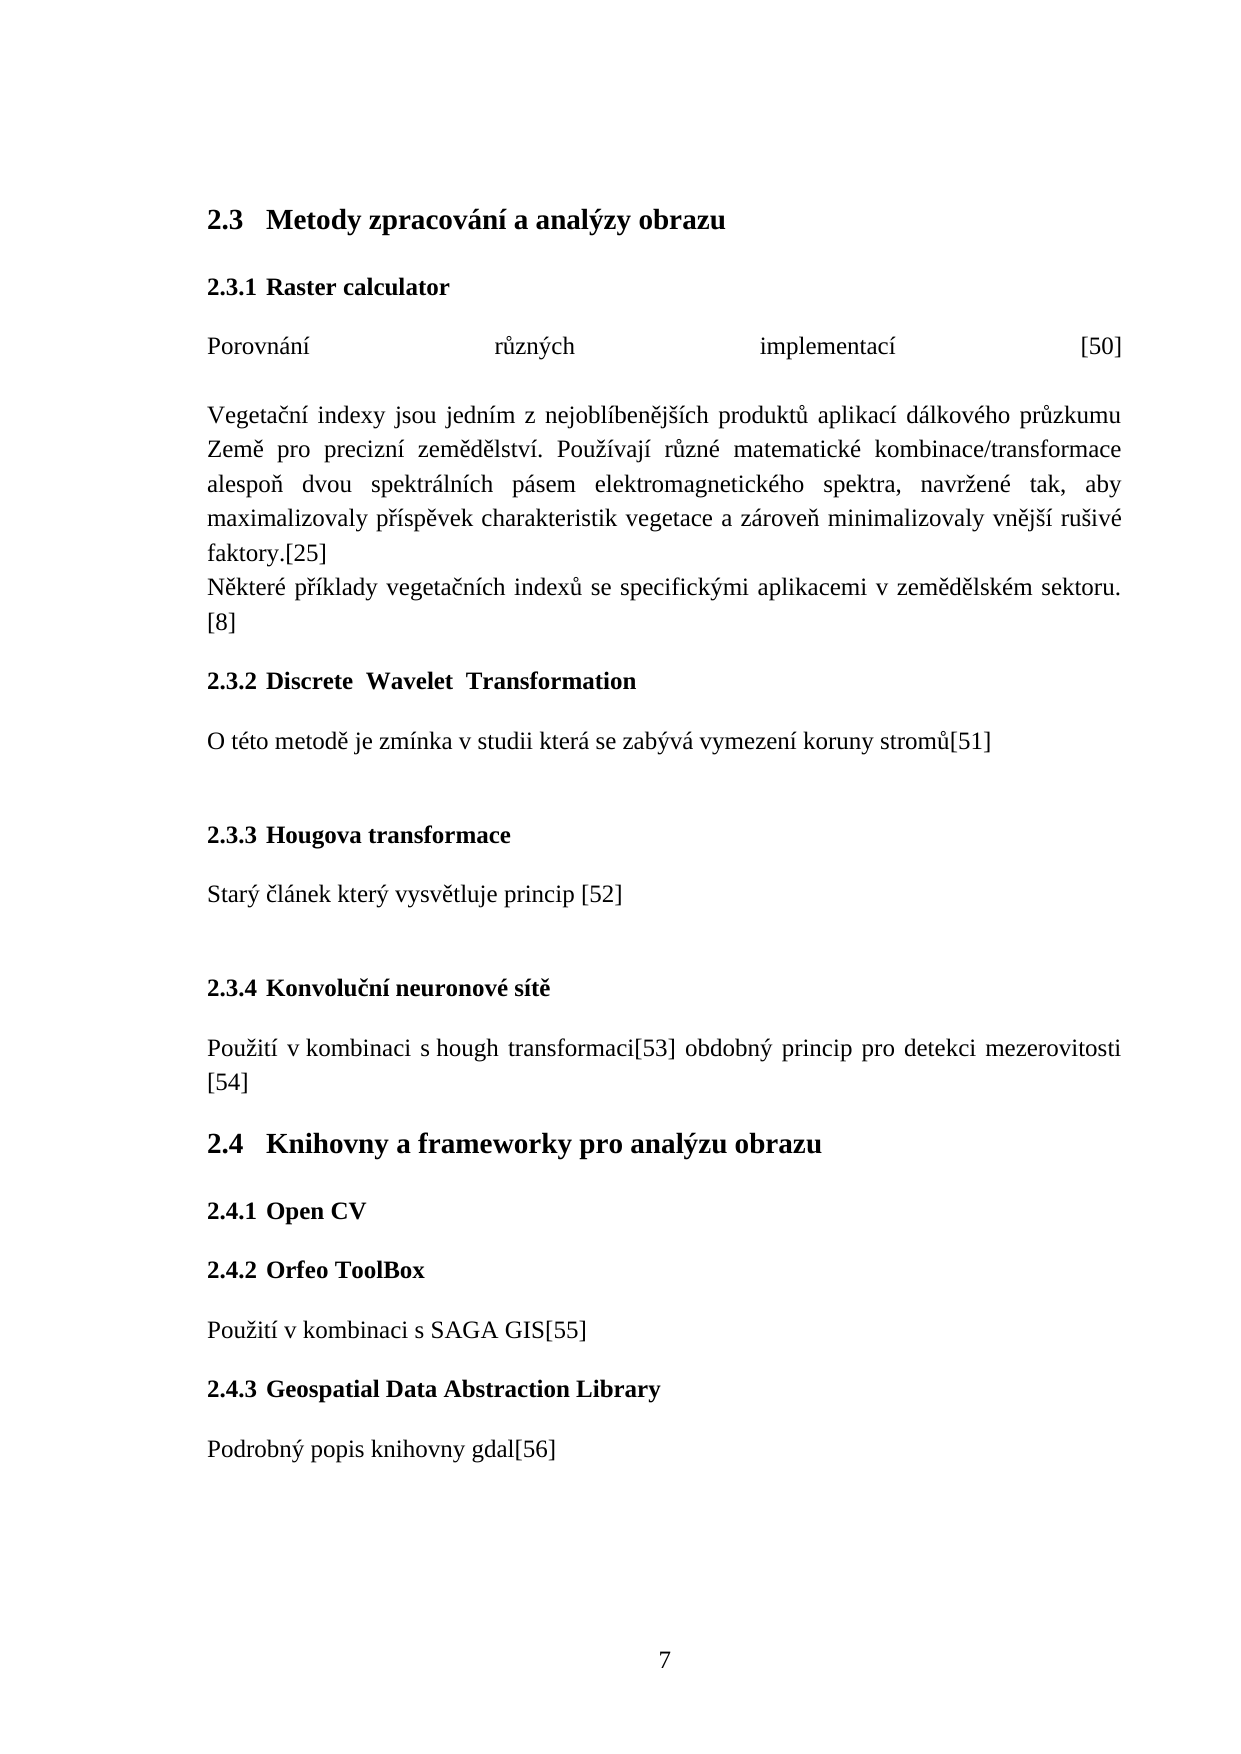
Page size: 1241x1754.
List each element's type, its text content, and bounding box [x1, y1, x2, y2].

text Použití v kombinaci s SAGA GIS[55] [207, 1315, 1122, 1344]
subtitle Raster calculator [207, 272, 1122, 300]
text Starý článek který vysvětluje princip [52] [207, 879, 1122, 908]
text O této metodě je zmínka v studii která se zabývá vymezení koruny stromů[51] [207, 726, 1122, 754]
text Použití v kombinaci s hough transformaci[53] obdobný princip pro detekci mezerovitosti [54] [207, 1033, 1122, 1096]
subtitle Knihovny a frameworky pro analýzu obrazu [207, 1127, 1122, 1160]
subtitle Konvoluční neuronové sítě [207, 973, 1122, 1002]
text Porovnání různých implementací [50] Vegetační indexy jsou jedním z nejoblíbenějších produktů aplikací dálkového průzkumu Země pro precizní zemědělství. Používají různé matematické kombinace/transformace alespoň dvou spektrálních pásem elektromagnetického spektra, navržené tak, aby maximalizovaly příspěvek charakteristik vegetace a zároveň minimalizovaly vnější rušivé faktory.[25] Některé příklady vegetačních indexů se specifickými aplikacemi v zemědělském sektoru.[8] [207, 331, 1122, 636]
subtitle Hougova transformace [207, 820, 1122, 848]
subtitle Open CV [207, 1196, 1122, 1225]
subtitle Metody zpracování a analýzy obrazu [207, 202, 1122, 236]
subtitle Geospatial Data Abstraction Library [207, 1374, 1122, 1403]
text Podrobný popis knihovny gdal[56] [207, 1434, 1122, 1463]
subtitle Discrete Wavelet Transformation [207, 666, 1122, 695]
subtitle Orfeo ToolBox [207, 1256, 1122, 1284]
